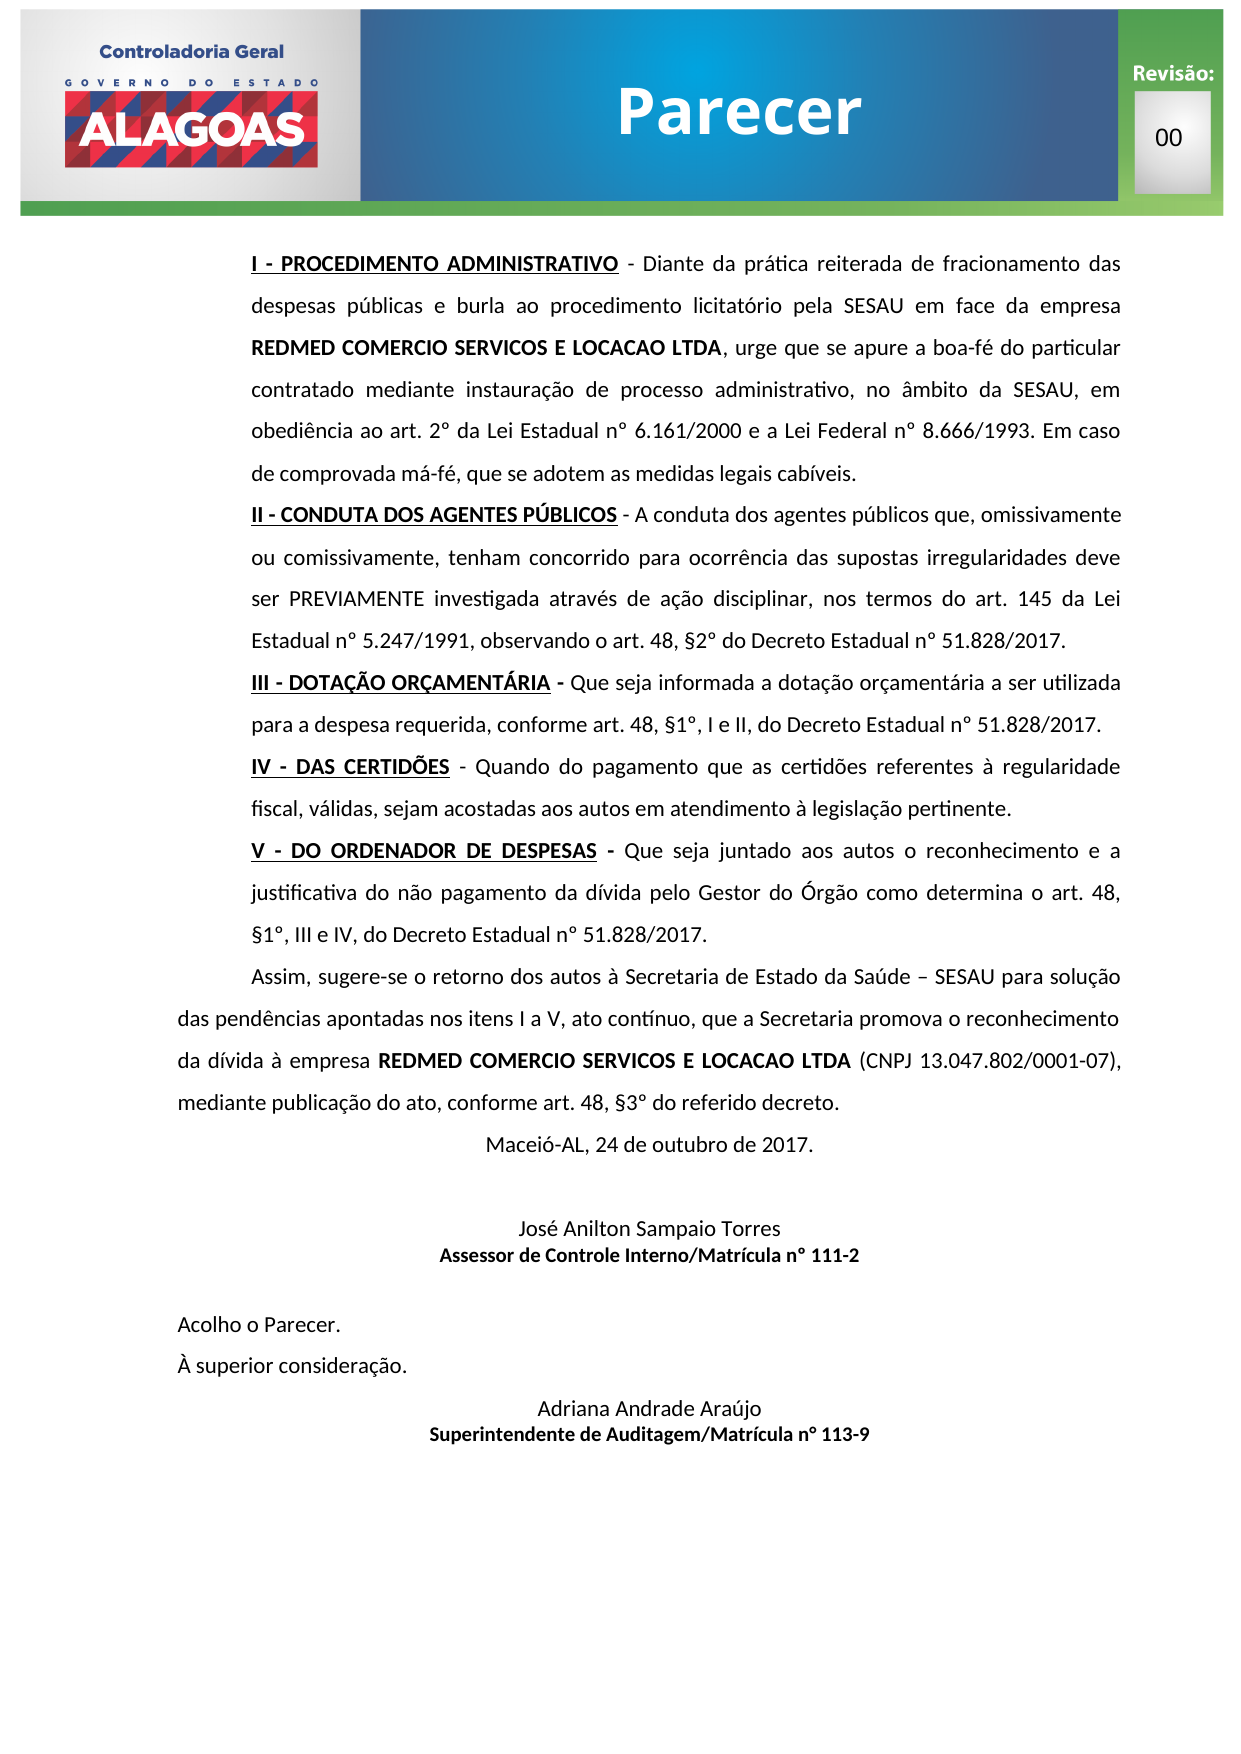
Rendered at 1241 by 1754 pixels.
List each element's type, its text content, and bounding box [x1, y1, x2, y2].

text José Anilton Sampaio Torres [177, 1214, 1122, 1242]
text Assessor de Controle Interno/Matrícula nº 111-2 [177, 1242, 1122, 1268]
text Superintendente de Auditagem/Matrícula n° 113-9 [177, 1422, 1122, 1447]
text III - DOTAÇÃO ORÇAMENTÁRIA - Que seja informada a dotação orçamentária a ser utilizada para a despesa requerida, conforme art. 48, §1º, I e II, do Decreto Estadual nº 51.828/2017. [251, 668, 1122, 738]
text IV - DAS CERTIDÕES - Quando do pagamento que as certidões referentes à regularidade fiscal, válidas, sejam acostadas aos autos em atendimento à legislação pertinente. [251, 752, 1122, 822]
text II - CONDUTA DOS AGENTES PÚBLICOS - A conduta dos agentes públicos que, omissivamente ou comissivamente, tenham concorrido para ocorrência das supostas irregularidades deve ser PREVIAMENTE investigada através de ação disciplinar, nos termos do art. 145 da Lei Estadual nº 5.247/1991, observando o art. 48, §2º do Decreto Estadual nº 51.828/2017. [251, 501, 1122, 654]
text Assim, sugere-se o retorno dos autos à Secretaria de Estado da Saúde – SESAU para solução das pendências apontadas nos itens I a V, ato contínuo, que a Secretaria promova o reconhecimento da dívida à empresa REDMED COMERCIO SERVICOS E LOCACAO LTDA (CNPJ 13.047.802/0001-07), mediante publicação do ato, conforme art. 48, §3º do referido decreto. [177, 962, 1122, 1116]
text Adriana Andrade Araújo [177, 1394, 1122, 1422]
list I - PROCEDIMENTO ADMINISTRATIVO - Diante da prática reiterada de fracionamento das despesas públicas e burla ao procedimento licitatório pela SESAU em face da empresa REDMED COMERCIO SERVICOS E LOCACAO LTDA, urge que se apure a boa-fé do particular contratado mediante instauração de processo administrativo, no âmbito da SESAU, em obediência ao art. 2º da Lei Estadual nº 6.161/2000 e a Lei Federal nº 8.666/1993. Em caso de comprovada má-fé, que se adotem as medidas legais cabíveis. [251, 249, 1122, 487]
text À superior consideração. [177, 1352, 1122, 1380]
text V - DO ORDENADOR DE DESPESAS - Que seja juntado aos autos o reconhecimento e a justificativa do não pagamento da dívida pelo Gestor do Órgão como determina o art. 48, §1º, III e IV, do Decreto Estadual nº 51.828/2017. [251, 836, 1122, 948]
picture [20, 9, 1224, 216]
text Acolho o Parecer. [177, 1310, 1122, 1338]
text Maceió-AL, 24 de outubro de 2017. [177, 1130, 1122, 1158]
